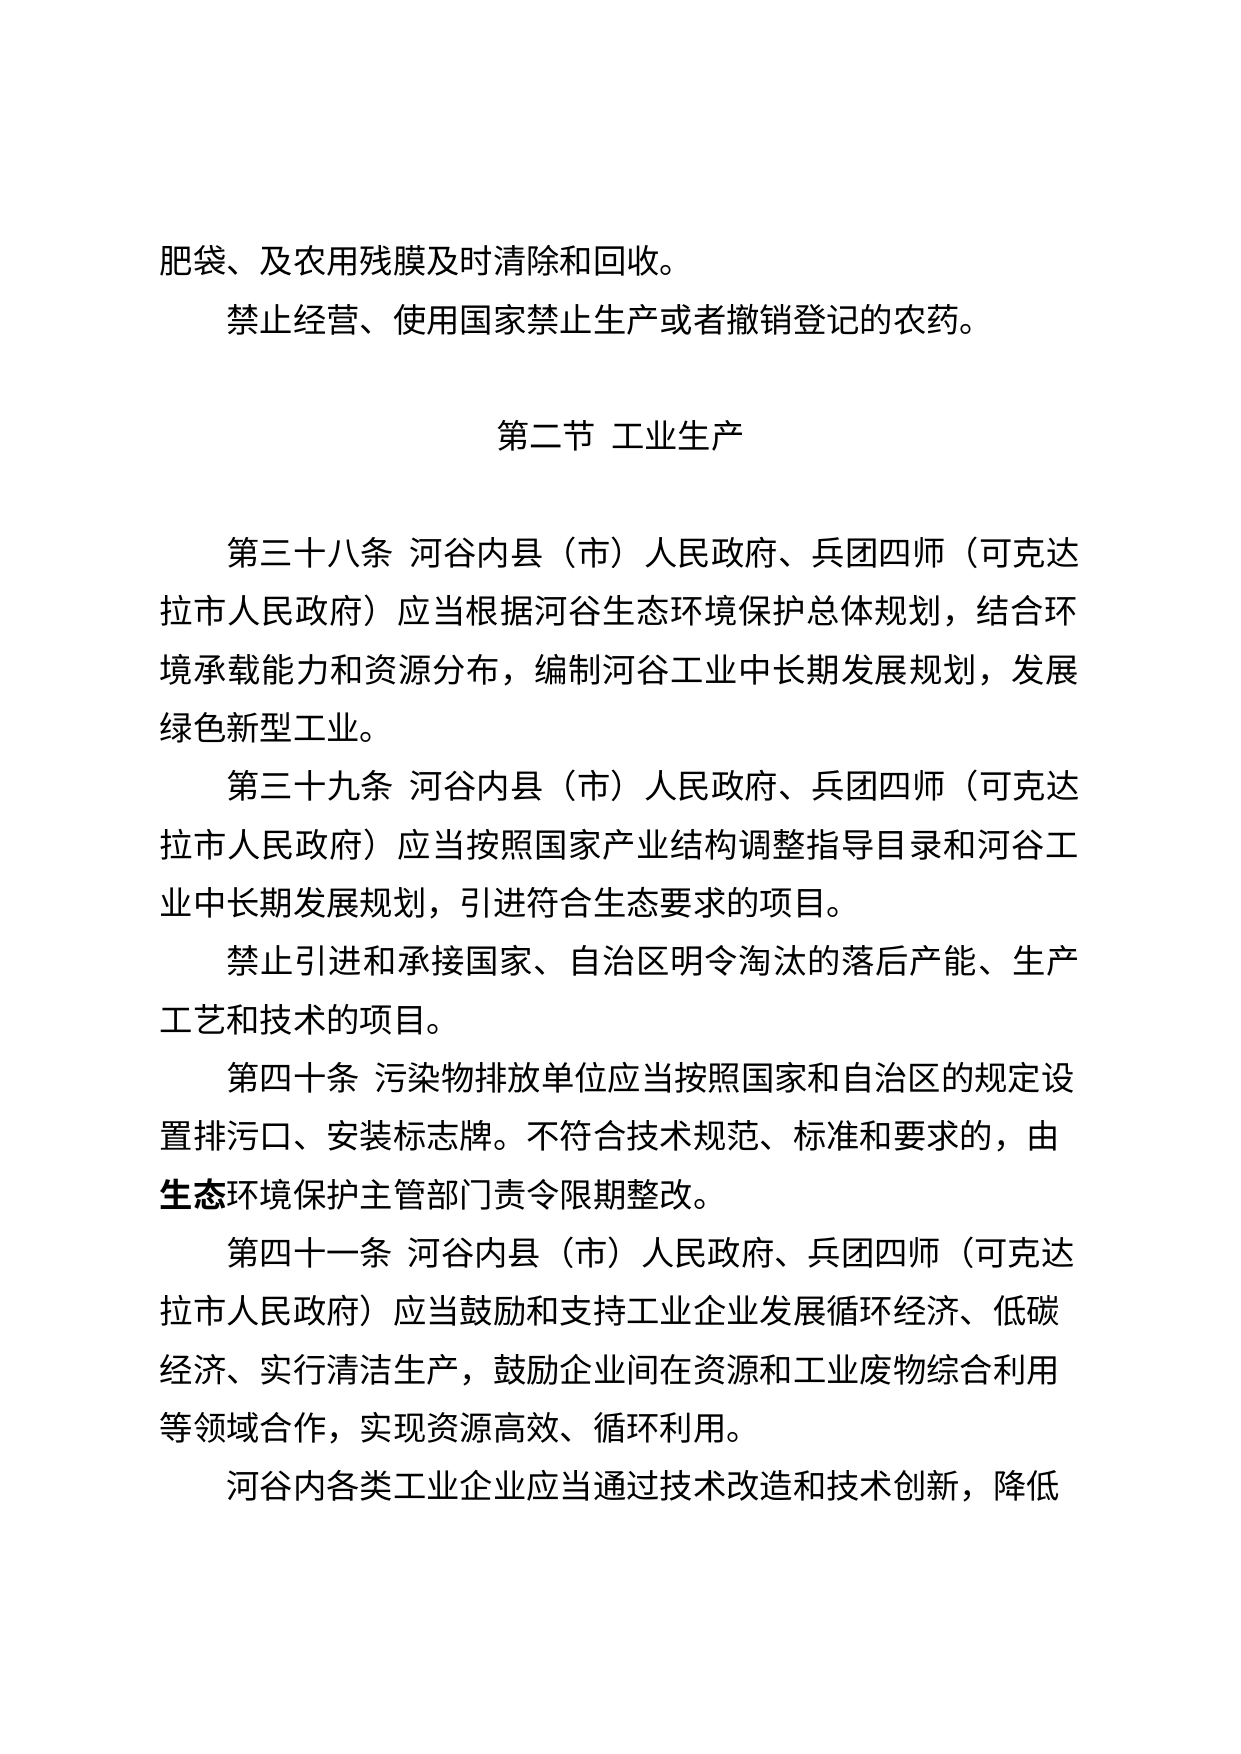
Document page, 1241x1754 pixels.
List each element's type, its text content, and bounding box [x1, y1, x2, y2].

text 第三十八条 河谷内县（市）人民政府、兵团四师（可克达拉市人民政府）应当根据河谷生态环境保护总体规划，结合环境承载能力和资源分布，编制河谷工业中长期发展规划，发展绿色新型工业。 [159, 519, 1081, 752]
text 第三十九条 河谷内县（市）人民政府、兵团四师（可克达拉市人民政府）应当按照国家产业结构调整指导目录和河谷工业中长期发展规划，引进符合生态要求的项目。 [159, 752, 1081, 927]
text 禁止引进和承接国家、自治区明令淘汰的落后产能、生产工艺和技术的项目。 [159, 927, 1081, 1044]
text 第二节 工业生产 [159, 402, 1081, 460]
text 第四十一条 河谷内县（市）人民政府、兵团四师（可克达拉市人民政府）应当鼓励和支持工业企业发展循环经济、低碳经济、实行清洁生产，鼓励企业间在资源和工业废物综合利用等领域合作，实现资源高效、循环利用。 [159, 1219, 1081, 1452]
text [159, 227, 1081, 285]
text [159, 1452, 1081, 1510]
text 第四十条 污染物排放单位应当按照国家和自治区的规定设置排污口、安装标志牌。不符合技术规范、标准和要求的，由生态环境保护主管部门责令限期整改。 [159, 1044, 1081, 1219]
text 禁止经营、使用国家禁止生产或者撤销登记的农药。 [159, 285, 1081, 344]
